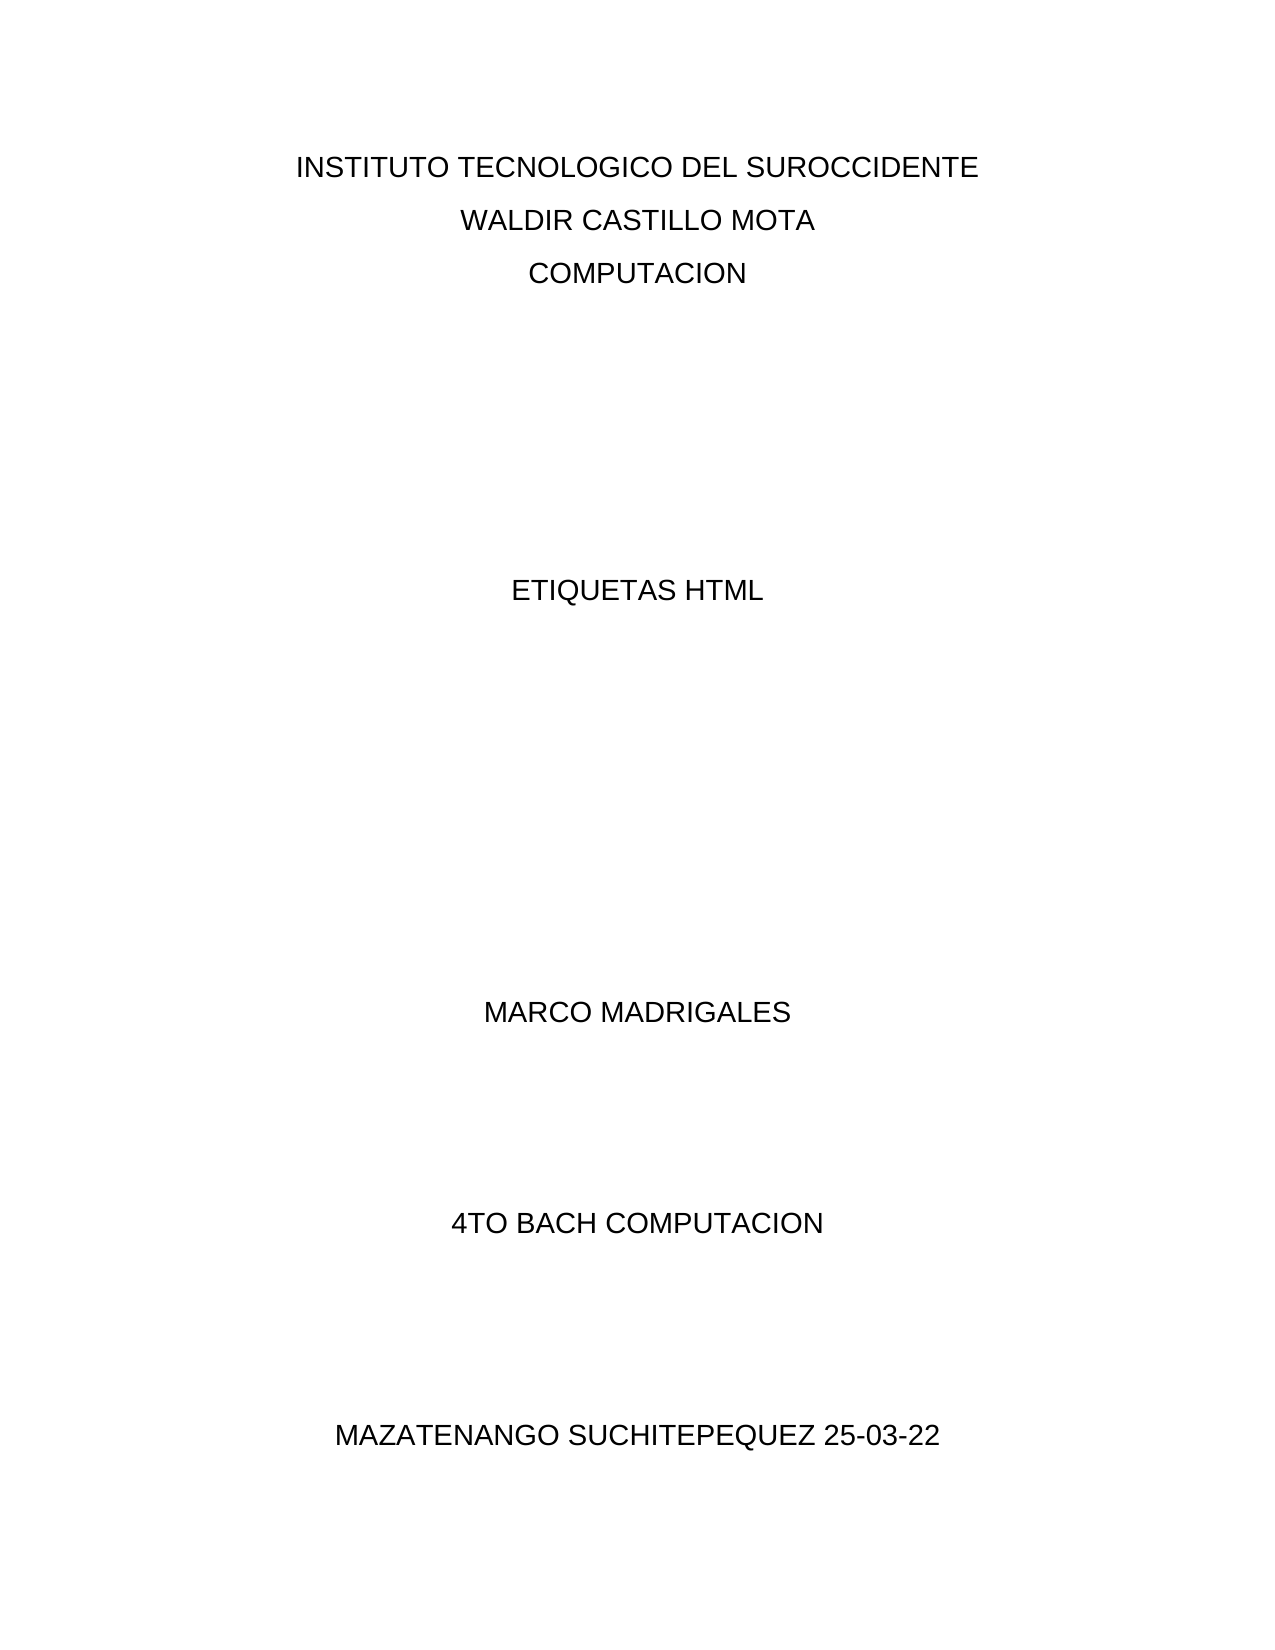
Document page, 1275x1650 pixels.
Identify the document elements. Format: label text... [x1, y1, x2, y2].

text MAZATENANGO SUCHITEPEQUEZ 25-03-22 [150, 1417, 1125, 1451]
text ETIQUETAS HTML [150, 572, 1125, 606]
text MARCO MADRIGALES [150, 995, 1125, 1028]
text 4TO BACH COMPUTACION [150, 1206, 1125, 1240]
text COMPUTACION [150, 256, 1125, 289]
text WALDIR CASTILLO MOTA [150, 203, 1125, 236]
text INSTITUTO TECNOLOGICO DEL SUROCCIDENTE [150, 150, 1125, 183]
